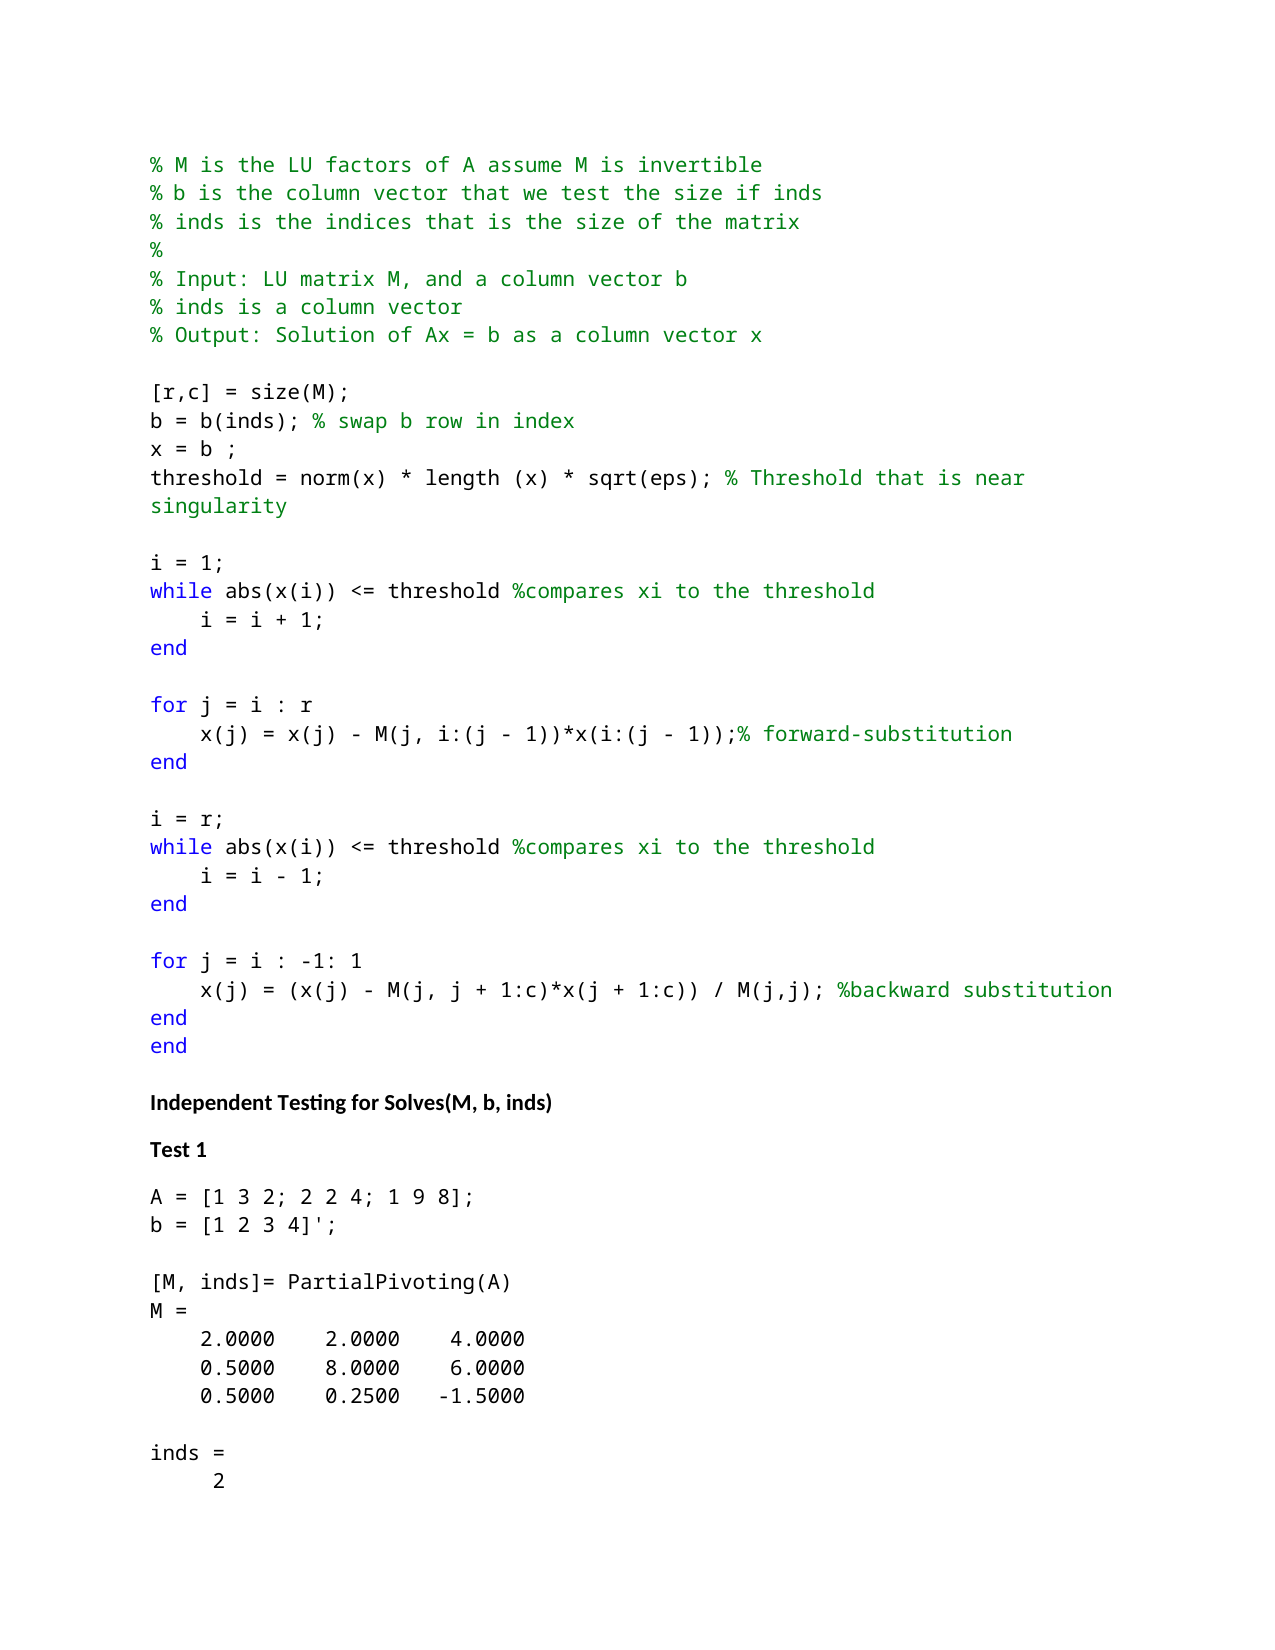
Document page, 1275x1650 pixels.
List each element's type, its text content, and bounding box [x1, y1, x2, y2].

text b = b(inds); % swap b row in index [150, 406, 1125, 434]
text inds = [150, 1438, 1125, 1467]
text for j = i : r [150, 690, 1125, 719]
text b = [1 2 3 4]'; [150, 1211, 1125, 1239]
text i = i - 1; [150, 861, 1125, 889]
text x = b ; [150, 434, 1125, 463]
text i = r; [150, 804, 1125, 832]
text for j = i : -1: 1 [150, 946, 1125, 975]
text % b is the column vector that we test the size if inds [150, 178, 1125, 207]
text i = 1; [150, 548, 1125, 577]
text x(j) = (x(j) - M(j, j + 1:c)*x(j + 1:c)) / M(j,j); %backward substitution [150, 975, 1125, 1003]
text 0.5000 0.2500 -1.5000 [150, 1381, 1125, 1410]
text Test 1 [150, 1135, 1125, 1163]
text 2.0000 2.0000 4.0000 [150, 1324, 1125, 1353]
text A = [1 3 2; 2 2 4; 1 9 8]; [150, 1182, 1125, 1211]
text M = [150, 1296, 1125, 1324]
text i = i + 1; [150, 605, 1125, 633]
text end [150, 747, 1125, 776]
text end [150, 889, 1125, 918]
text x(j) = x(j) - M(j, i:(j - 1))*x(i:(j - 1));% forward-substitution [150, 719, 1125, 747]
text Independent Testing for Solves(M, b, inds) [150, 1088, 1125, 1116]
text % Output: Solution of Ax = b as a column vector x [150, 321, 1125, 349]
text while abs(x(i)) <= threshold %compares xi to the threshold [150, 577, 1125, 605]
text % [150, 235, 1125, 264]
text % inds is a column vector [150, 292, 1125, 321]
text % inds is the indices that is the size of the matrix [150, 207, 1125, 235]
text 2 [150, 1467, 1125, 1495]
text % Input: LU matrix M, and a column vector b [150, 264, 1125, 292]
text end [150, 1032, 1125, 1060]
text 0.5000 8.0000 6.0000 [150, 1353, 1125, 1381]
text while abs(x(i)) <= threshold %compares xi to the threshold [150, 832, 1125, 861]
text end [150, 633, 1125, 662]
text [r,c] = size(M); [150, 377, 1125, 406]
text [M, inds]= PartialPivoting(A) [150, 1267, 1125, 1296]
text end [150, 1003, 1125, 1032]
text threshold = norm(x) * length (x) * sqrt(eps); % Threshold that is near singularity [150, 463, 1125, 520]
text % M is the LU factors of A assume M is invertible [150, 150, 1125, 178]
